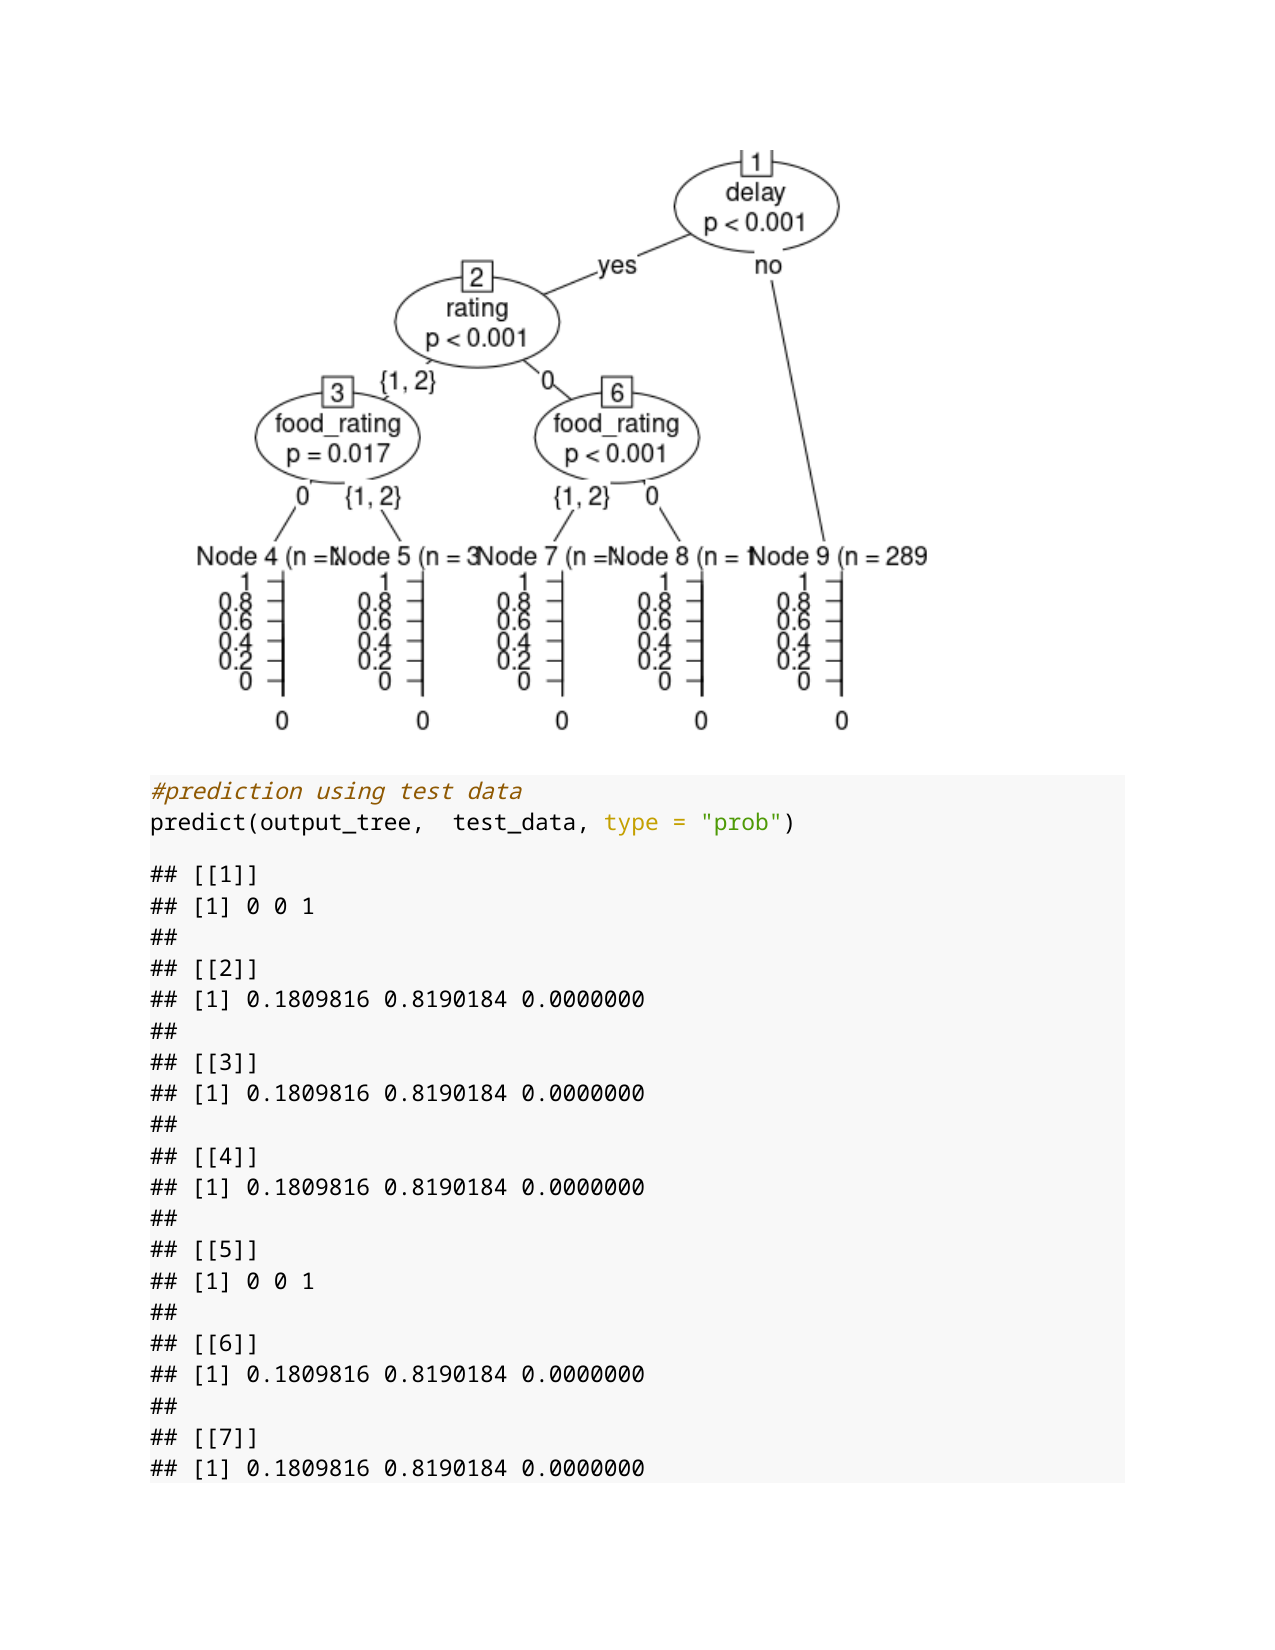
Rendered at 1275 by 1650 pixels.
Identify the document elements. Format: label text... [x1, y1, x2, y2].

picture [168, 150, 927, 757]
text #prediction using test data predict(output_tree, test_data, type = "prob") [521, 775, 1125, 838]
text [150, 858, 1125, 1483]
